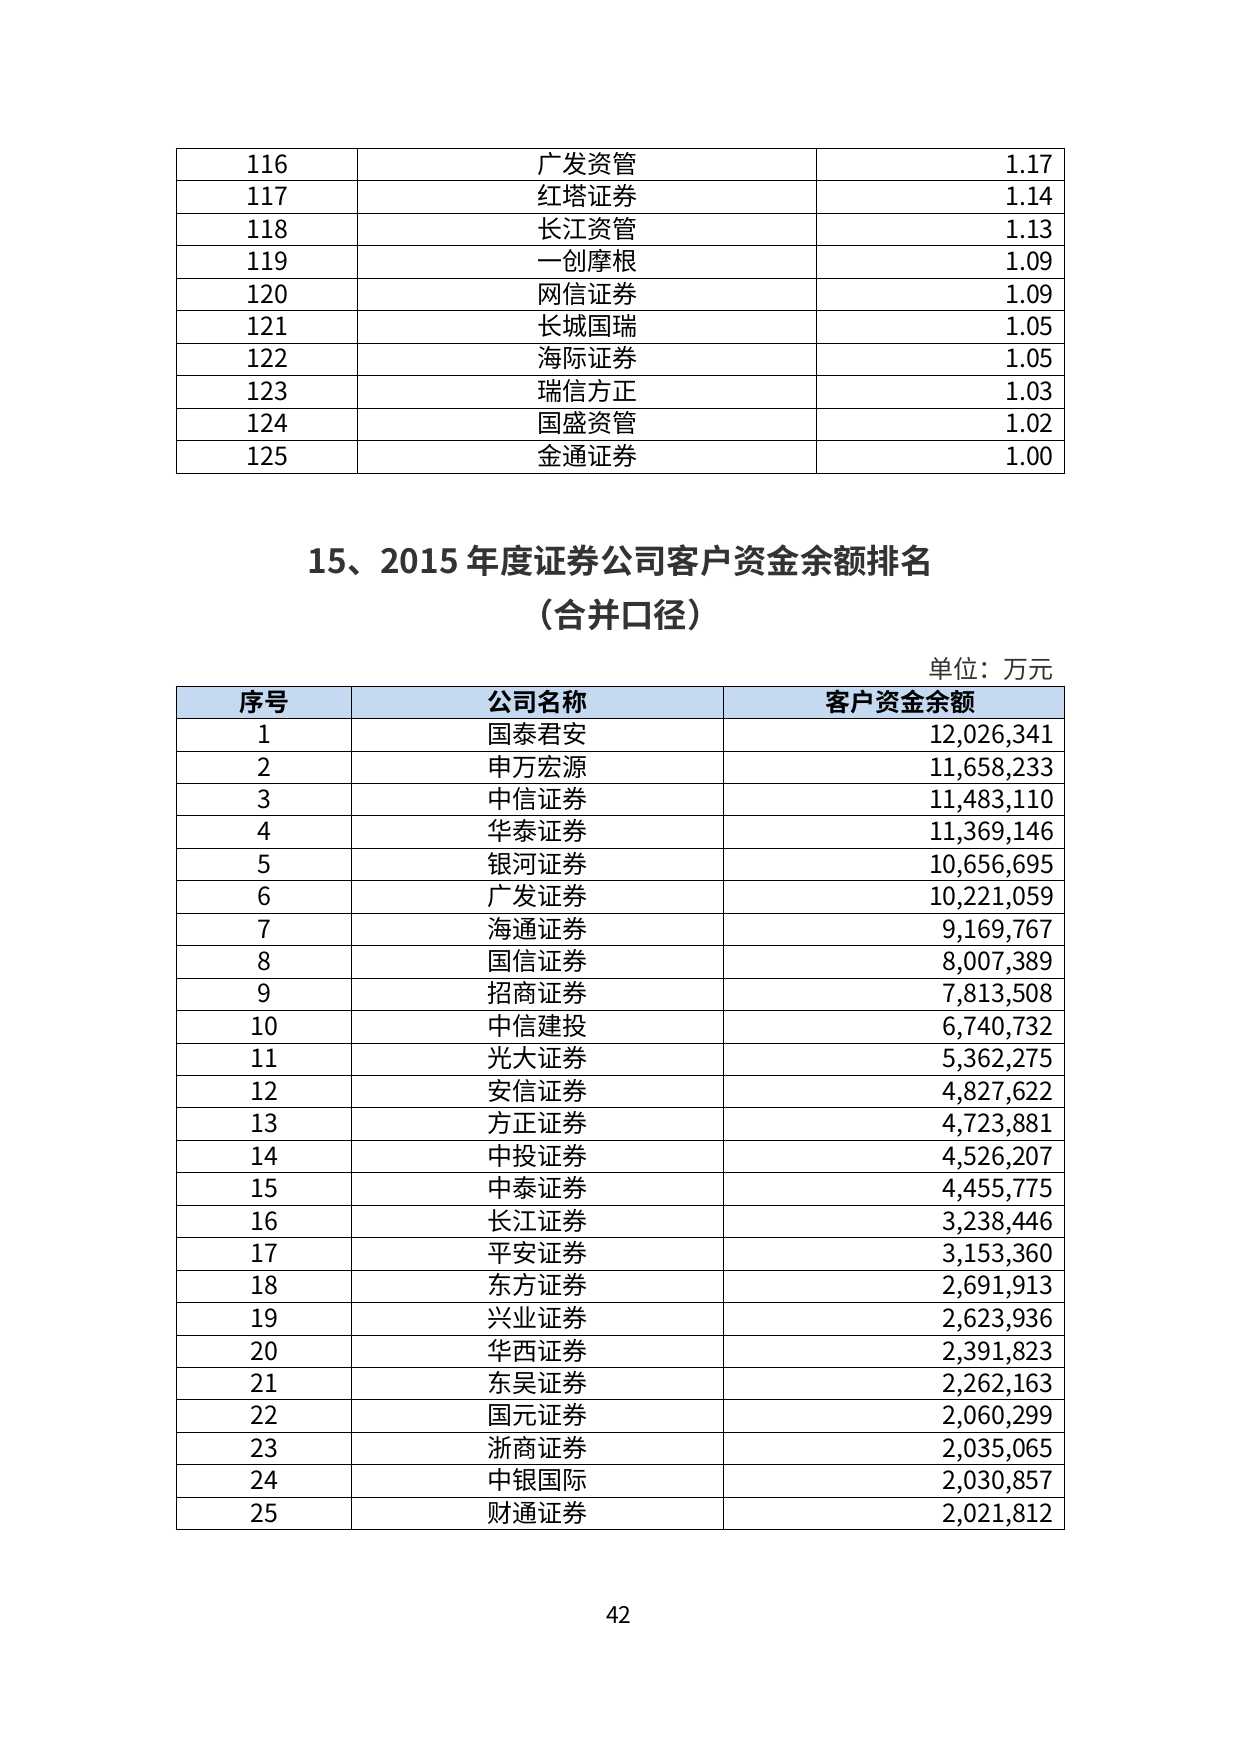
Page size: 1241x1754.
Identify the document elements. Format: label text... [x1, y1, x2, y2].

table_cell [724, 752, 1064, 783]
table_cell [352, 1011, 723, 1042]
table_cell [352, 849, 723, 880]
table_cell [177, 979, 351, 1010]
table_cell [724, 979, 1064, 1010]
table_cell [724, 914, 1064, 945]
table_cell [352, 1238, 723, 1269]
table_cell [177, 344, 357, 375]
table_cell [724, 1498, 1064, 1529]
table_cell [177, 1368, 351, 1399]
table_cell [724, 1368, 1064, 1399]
text （合并口径） [221, 589, 1019, 637]
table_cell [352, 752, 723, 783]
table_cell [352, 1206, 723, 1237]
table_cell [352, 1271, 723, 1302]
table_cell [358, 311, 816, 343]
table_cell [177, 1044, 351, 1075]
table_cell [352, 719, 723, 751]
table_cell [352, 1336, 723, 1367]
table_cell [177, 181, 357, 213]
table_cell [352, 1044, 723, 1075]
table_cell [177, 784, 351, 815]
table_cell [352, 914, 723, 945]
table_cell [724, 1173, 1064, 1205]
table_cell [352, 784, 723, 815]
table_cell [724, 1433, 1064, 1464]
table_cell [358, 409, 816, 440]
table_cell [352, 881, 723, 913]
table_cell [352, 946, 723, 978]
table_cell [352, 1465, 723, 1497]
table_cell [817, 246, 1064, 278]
text 15、2015 年度证券公司客户资金余额排名 [221, 529, 1019, 585]
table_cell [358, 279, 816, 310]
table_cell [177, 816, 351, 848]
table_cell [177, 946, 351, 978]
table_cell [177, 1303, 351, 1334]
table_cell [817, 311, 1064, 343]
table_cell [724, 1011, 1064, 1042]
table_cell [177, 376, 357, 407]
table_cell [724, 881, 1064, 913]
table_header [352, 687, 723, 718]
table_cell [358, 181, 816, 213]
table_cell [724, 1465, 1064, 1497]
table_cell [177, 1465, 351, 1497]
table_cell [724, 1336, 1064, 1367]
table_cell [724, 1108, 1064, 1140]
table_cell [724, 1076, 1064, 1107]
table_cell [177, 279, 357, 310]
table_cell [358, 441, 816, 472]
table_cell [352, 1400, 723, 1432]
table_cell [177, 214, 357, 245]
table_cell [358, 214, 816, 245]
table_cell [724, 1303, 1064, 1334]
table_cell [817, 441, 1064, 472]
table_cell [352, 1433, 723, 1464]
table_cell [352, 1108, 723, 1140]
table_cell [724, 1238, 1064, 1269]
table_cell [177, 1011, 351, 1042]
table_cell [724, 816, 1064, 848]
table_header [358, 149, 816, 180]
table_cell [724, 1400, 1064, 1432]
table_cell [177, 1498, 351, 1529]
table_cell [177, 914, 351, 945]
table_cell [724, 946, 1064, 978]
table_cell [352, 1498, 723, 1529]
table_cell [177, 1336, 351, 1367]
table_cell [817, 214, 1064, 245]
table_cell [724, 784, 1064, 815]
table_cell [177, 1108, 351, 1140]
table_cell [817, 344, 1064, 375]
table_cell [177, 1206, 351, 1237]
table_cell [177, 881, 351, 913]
text 单位：万元 [164, 649, 1053, 685]
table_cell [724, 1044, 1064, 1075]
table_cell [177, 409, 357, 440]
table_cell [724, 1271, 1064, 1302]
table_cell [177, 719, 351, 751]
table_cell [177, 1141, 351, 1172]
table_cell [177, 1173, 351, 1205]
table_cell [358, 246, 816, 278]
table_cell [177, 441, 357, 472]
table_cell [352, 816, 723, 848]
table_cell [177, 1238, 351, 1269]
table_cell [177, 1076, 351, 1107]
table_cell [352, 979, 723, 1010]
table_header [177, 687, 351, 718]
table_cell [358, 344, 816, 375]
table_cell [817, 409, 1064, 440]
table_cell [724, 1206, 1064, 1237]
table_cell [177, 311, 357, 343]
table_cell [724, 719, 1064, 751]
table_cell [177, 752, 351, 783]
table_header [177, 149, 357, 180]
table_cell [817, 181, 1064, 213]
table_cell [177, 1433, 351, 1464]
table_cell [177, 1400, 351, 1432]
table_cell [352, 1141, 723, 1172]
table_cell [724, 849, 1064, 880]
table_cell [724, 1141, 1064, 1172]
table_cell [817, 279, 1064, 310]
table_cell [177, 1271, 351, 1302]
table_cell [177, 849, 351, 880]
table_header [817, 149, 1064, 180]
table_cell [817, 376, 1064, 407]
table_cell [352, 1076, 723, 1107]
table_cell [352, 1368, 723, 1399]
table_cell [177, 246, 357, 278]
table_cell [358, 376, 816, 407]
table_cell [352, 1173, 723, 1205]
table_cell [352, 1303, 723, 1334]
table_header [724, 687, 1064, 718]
